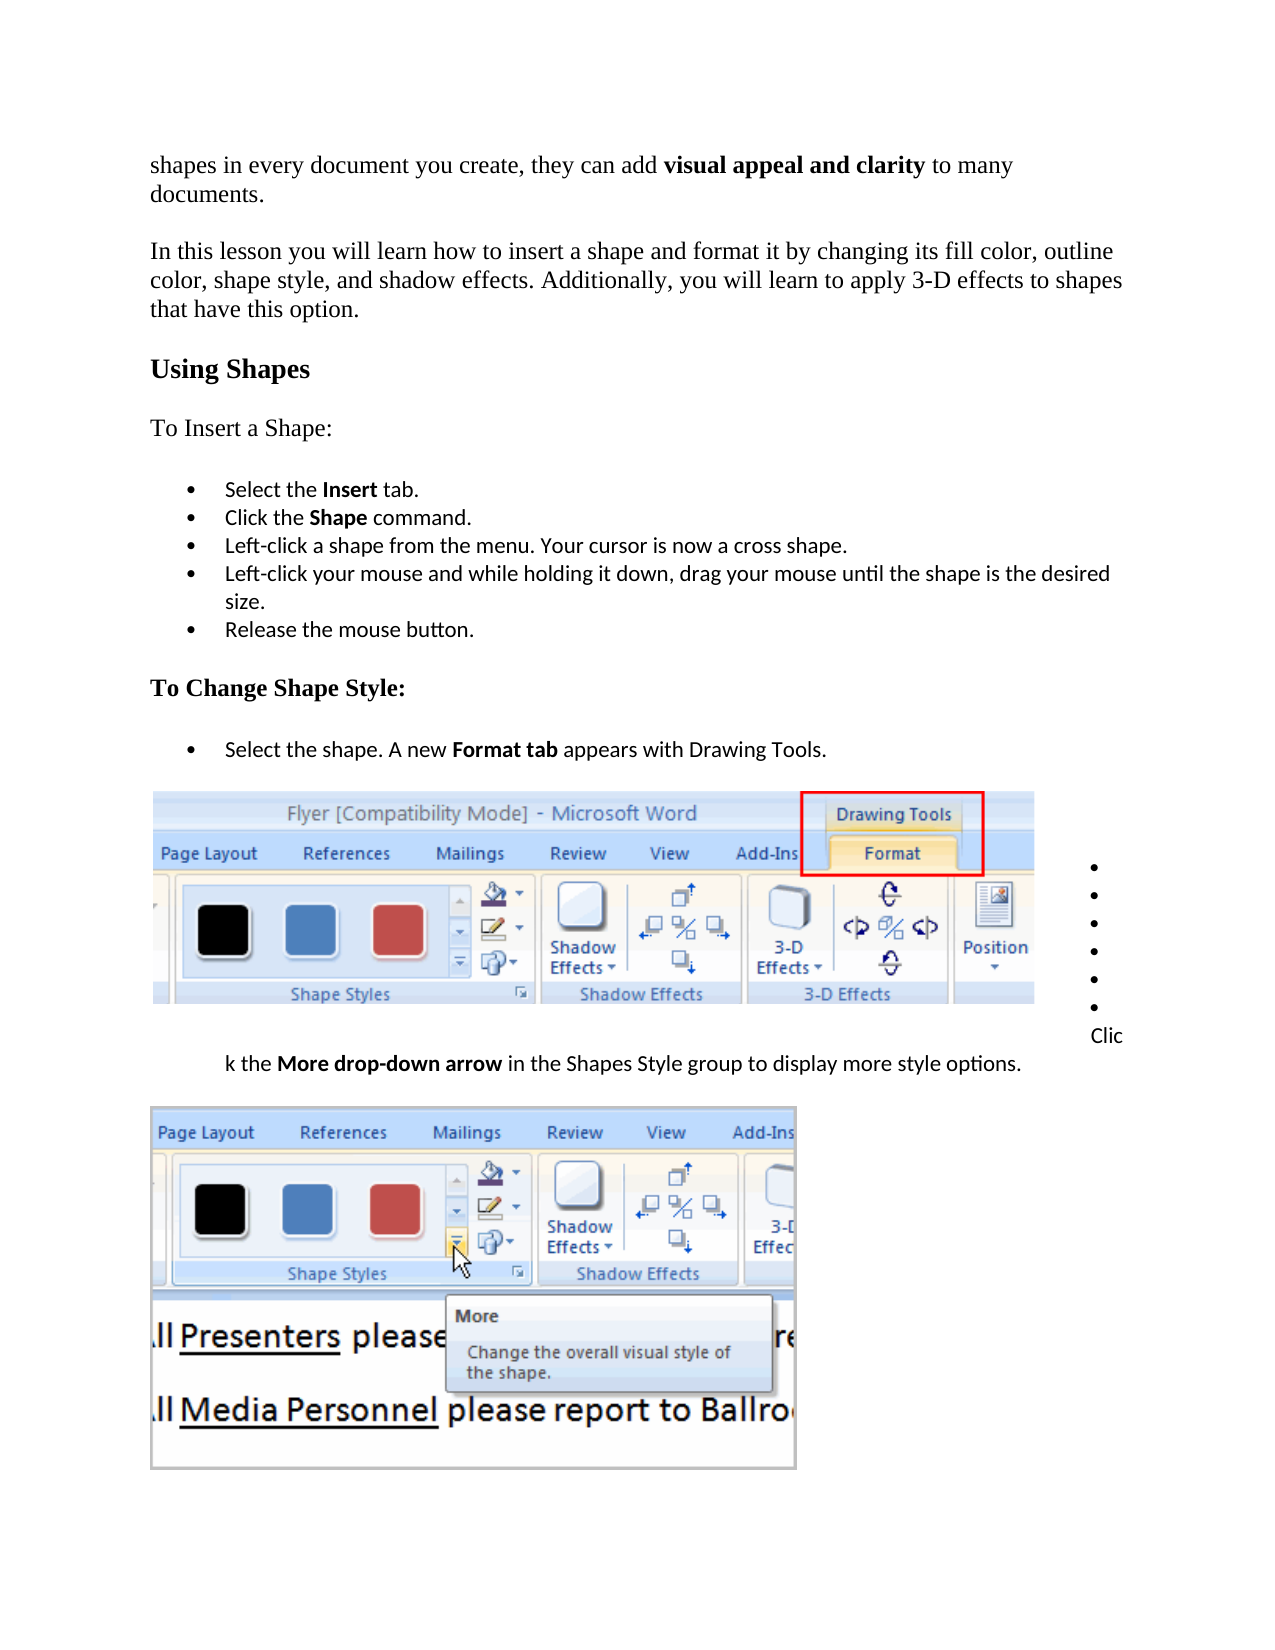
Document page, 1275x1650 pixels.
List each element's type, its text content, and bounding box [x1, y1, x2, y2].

subtitle To Change Shape Style: [150, 673, 1125, 701]
picture [153, 791, 1035, 1004]
list Select the Insert tab. [187, 475, 1125, 503]
subtitle To Insert a Shape: [150, 413, 1125, 442]
list Select the shape. A new Format tab appears with Drawing Tools. [187, 735, 1125, 763]
list Left-click your mouse and while holding it down, drag your mouse until the shape is the desired size. [187, 559, 1125, 616]
list Left-click a shape from the menu. Your cursor is now a cross shape. [187, 531, 1125, 559]
list Release the mouse button. [187, 616, 1125, 643]
picture [150, 1106, 797, 1470]
list Click the Shape command. [187, 503, 1125, 531]
list Click the More drop-down arrow in the Shapes Style group to display more style options. [187, 853, 1125, 1078]
subtitle Using Shapes [150, 352, 1125, 384]
